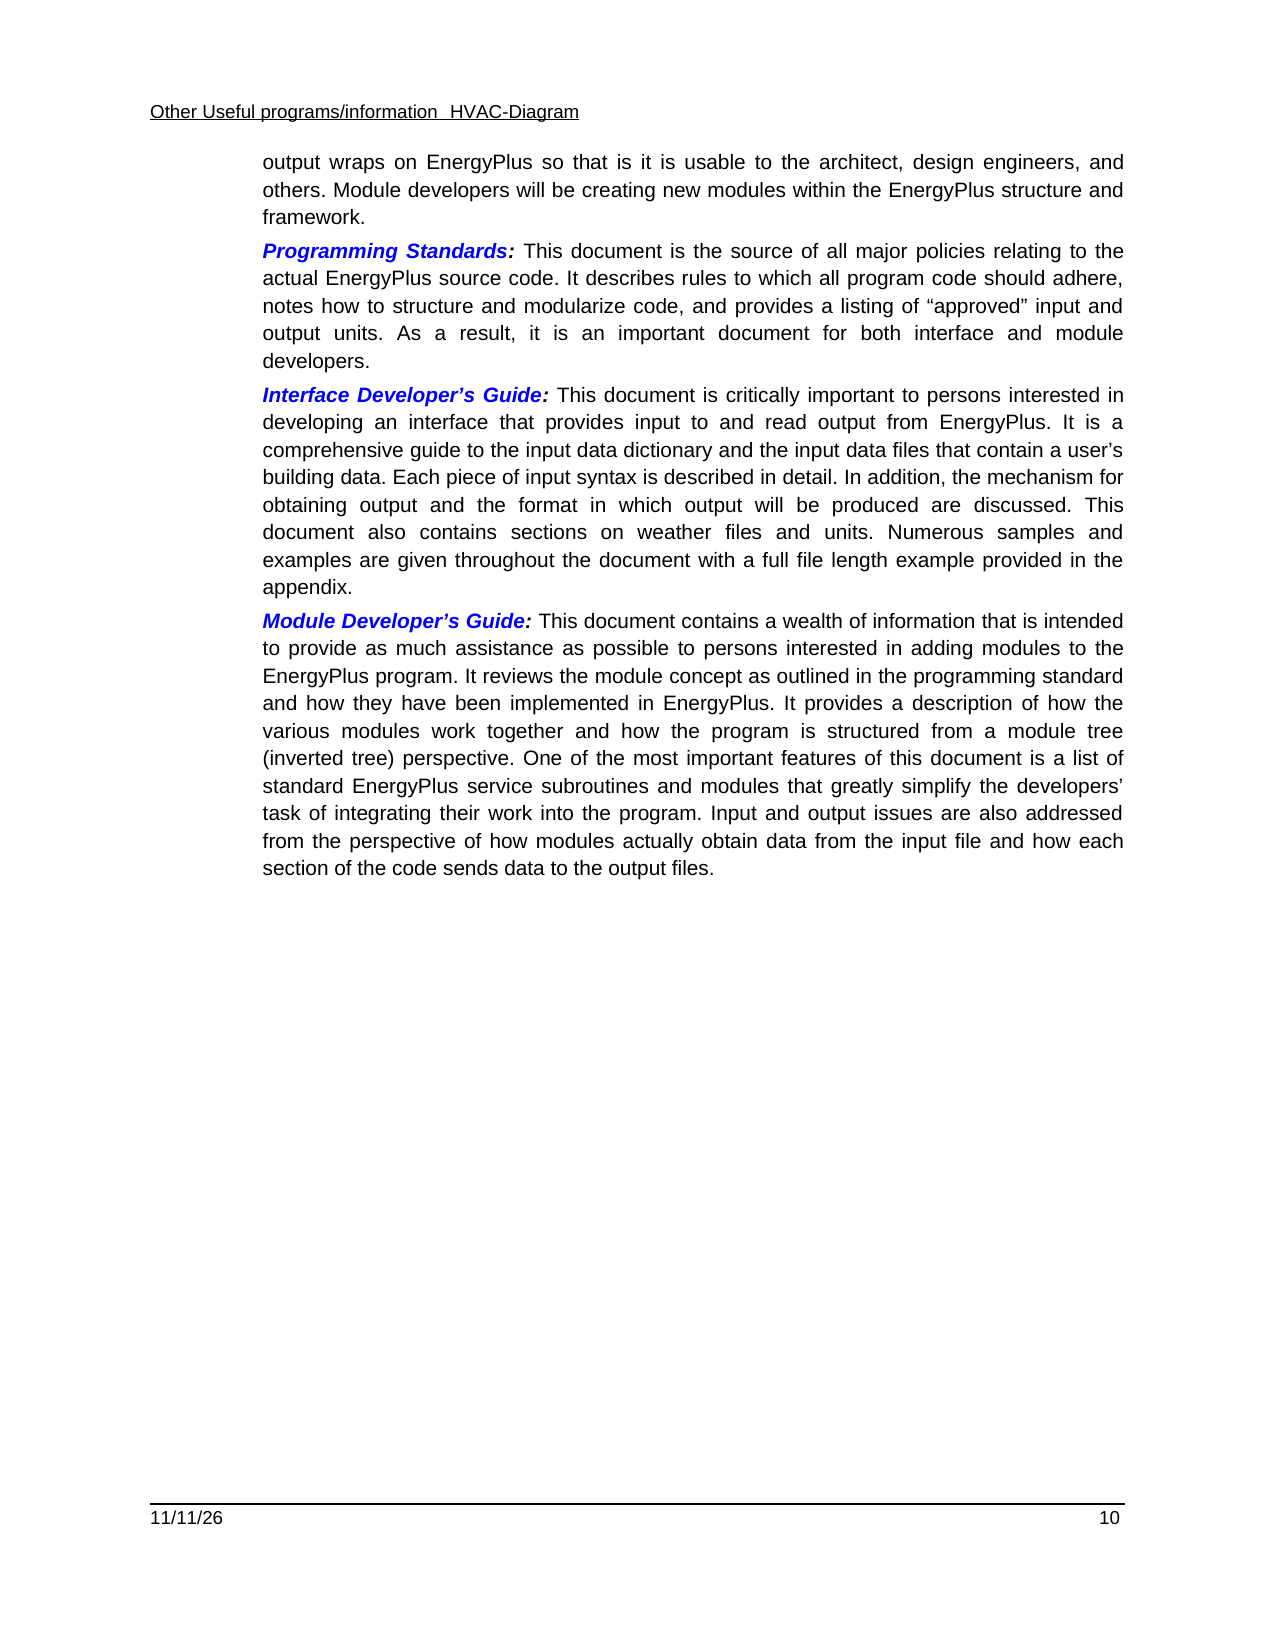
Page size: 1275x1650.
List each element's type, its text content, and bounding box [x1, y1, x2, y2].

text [262, 150, 1125, 229]
text Programming Standards: This document is the source of all major policies relating to the actual EnergyPlus source code. It describes rules to which all program code should adhere, notes how to structure and modularize code, and provides a listing of “approved” input and output units. As a result, it is an important document for both interface and module developers. [262, 239, 1125, 373]
text Module Developer’s Guide: This document contains a wealth of information that is intended to provide as much assistance as possible to persons interested in adding modules to the EnergyPlus program. It reviews the module concept as outlined in the programming standard and how they have been implemented in EnergyPlus. It provides a description of how the various modules work together and how the program is structured from a module tree (inverted tree) perspective. One of the most important features of this document is a list of standard EnergyPlus service subroutines and modules that greatly simplify the developers’ task of integrating their work into the program. Input and output issues are also addressed from the perspective of how modules actually obtain data from the input file and how each section of the code sends data to the output files. [262, 609, 1125, 880]
text Interface Developer’s Guide: This document is critically important to persons interested in developing an interface that provides input to and read output from EnergyPlus. It is a comprehensive guide to the input data dictionary and the input data files that contain a user’s building data. Each piece of input syntax is described in detail. In addition, the mechanism for obtaining output and the format in which output will be produced are discussed. This document also contains sections on weather files and units. Numerous samples and examples are given throughout the document with a full file length example provided in the appendix. [262, 382, 1125, 599]
